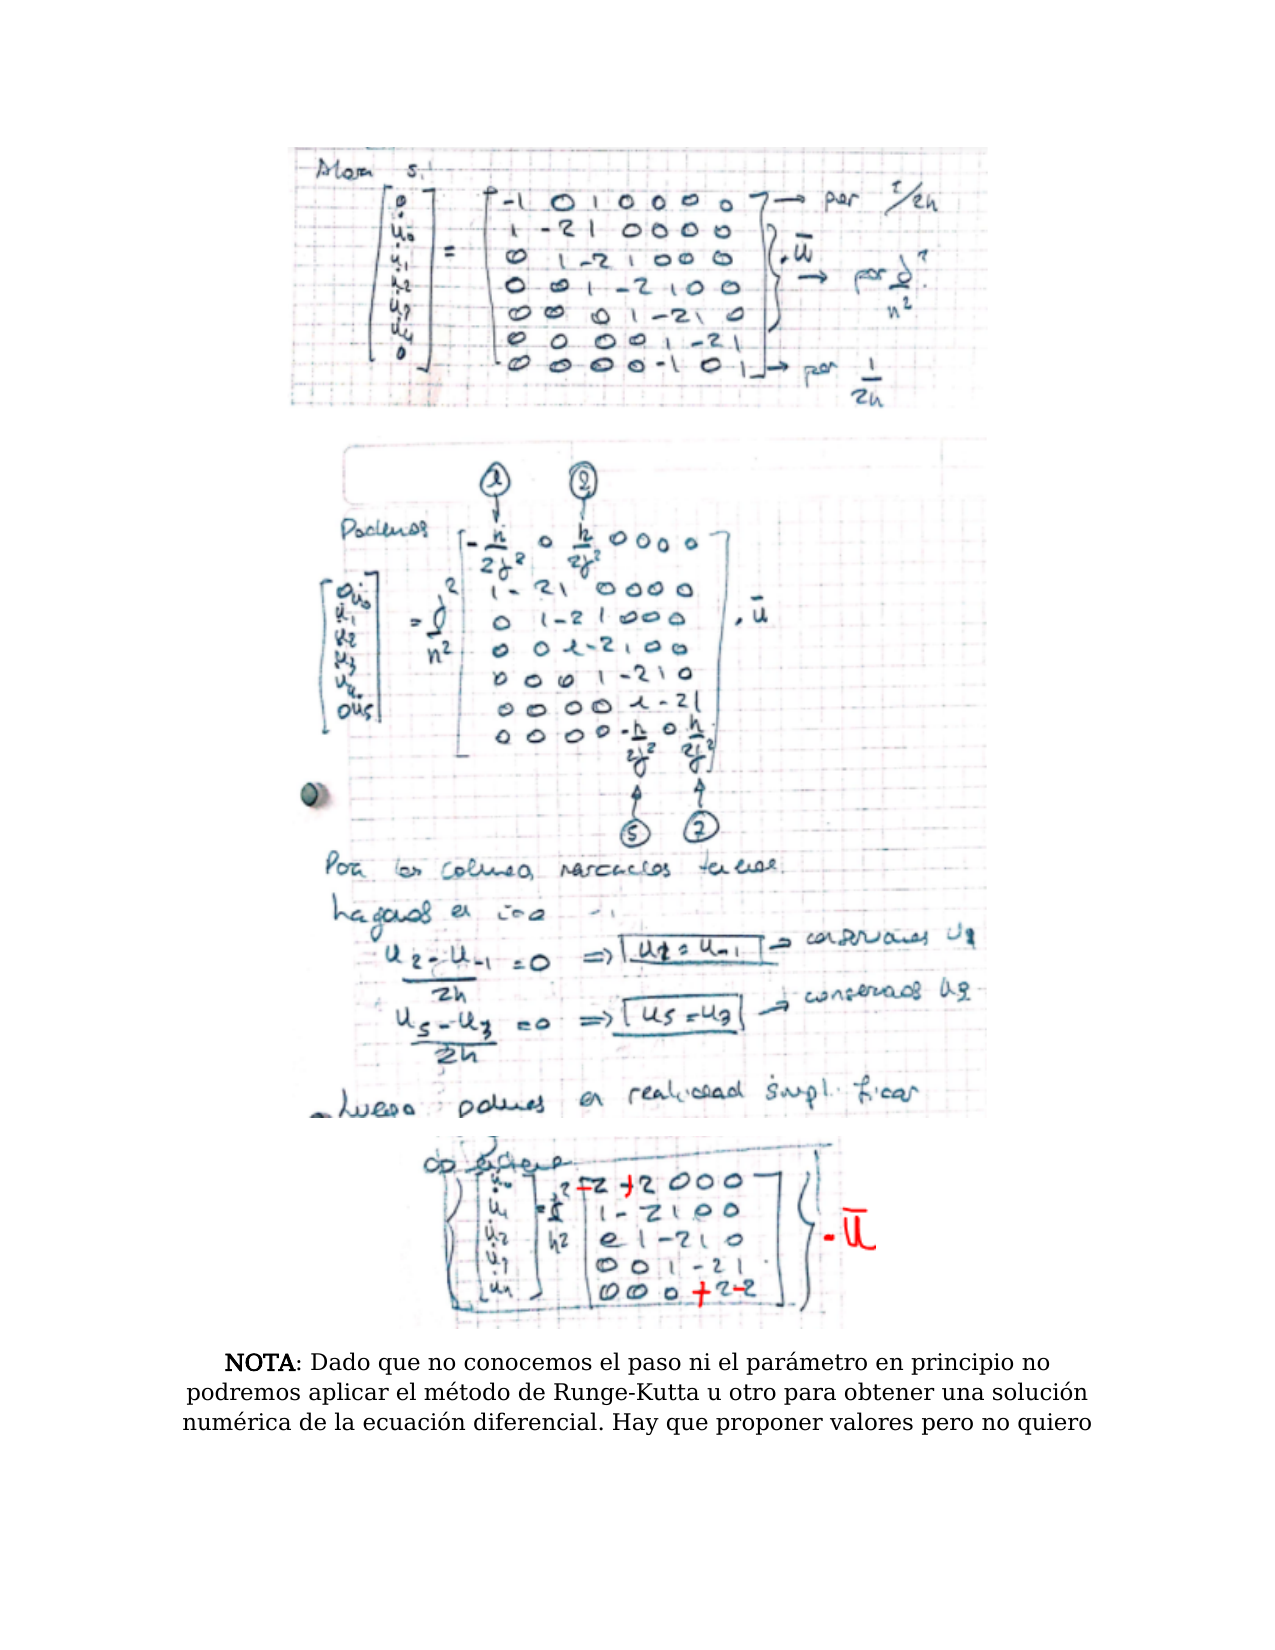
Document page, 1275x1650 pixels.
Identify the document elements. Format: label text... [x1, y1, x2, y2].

picture [287, 147, 988, 415]
picture [399, 1136, 876, 1329]
text NOTA: Dado que no conocemos el paso ni el parámetro en principio no podremos aplicar el método de Runge-Kutta u otro para obtener una solución numérica de la ecuación diferencial. Hay que proponer valores pero no quiero [177, 1348, 1098, 1435]
picture [288, 433, 987, 1118]
